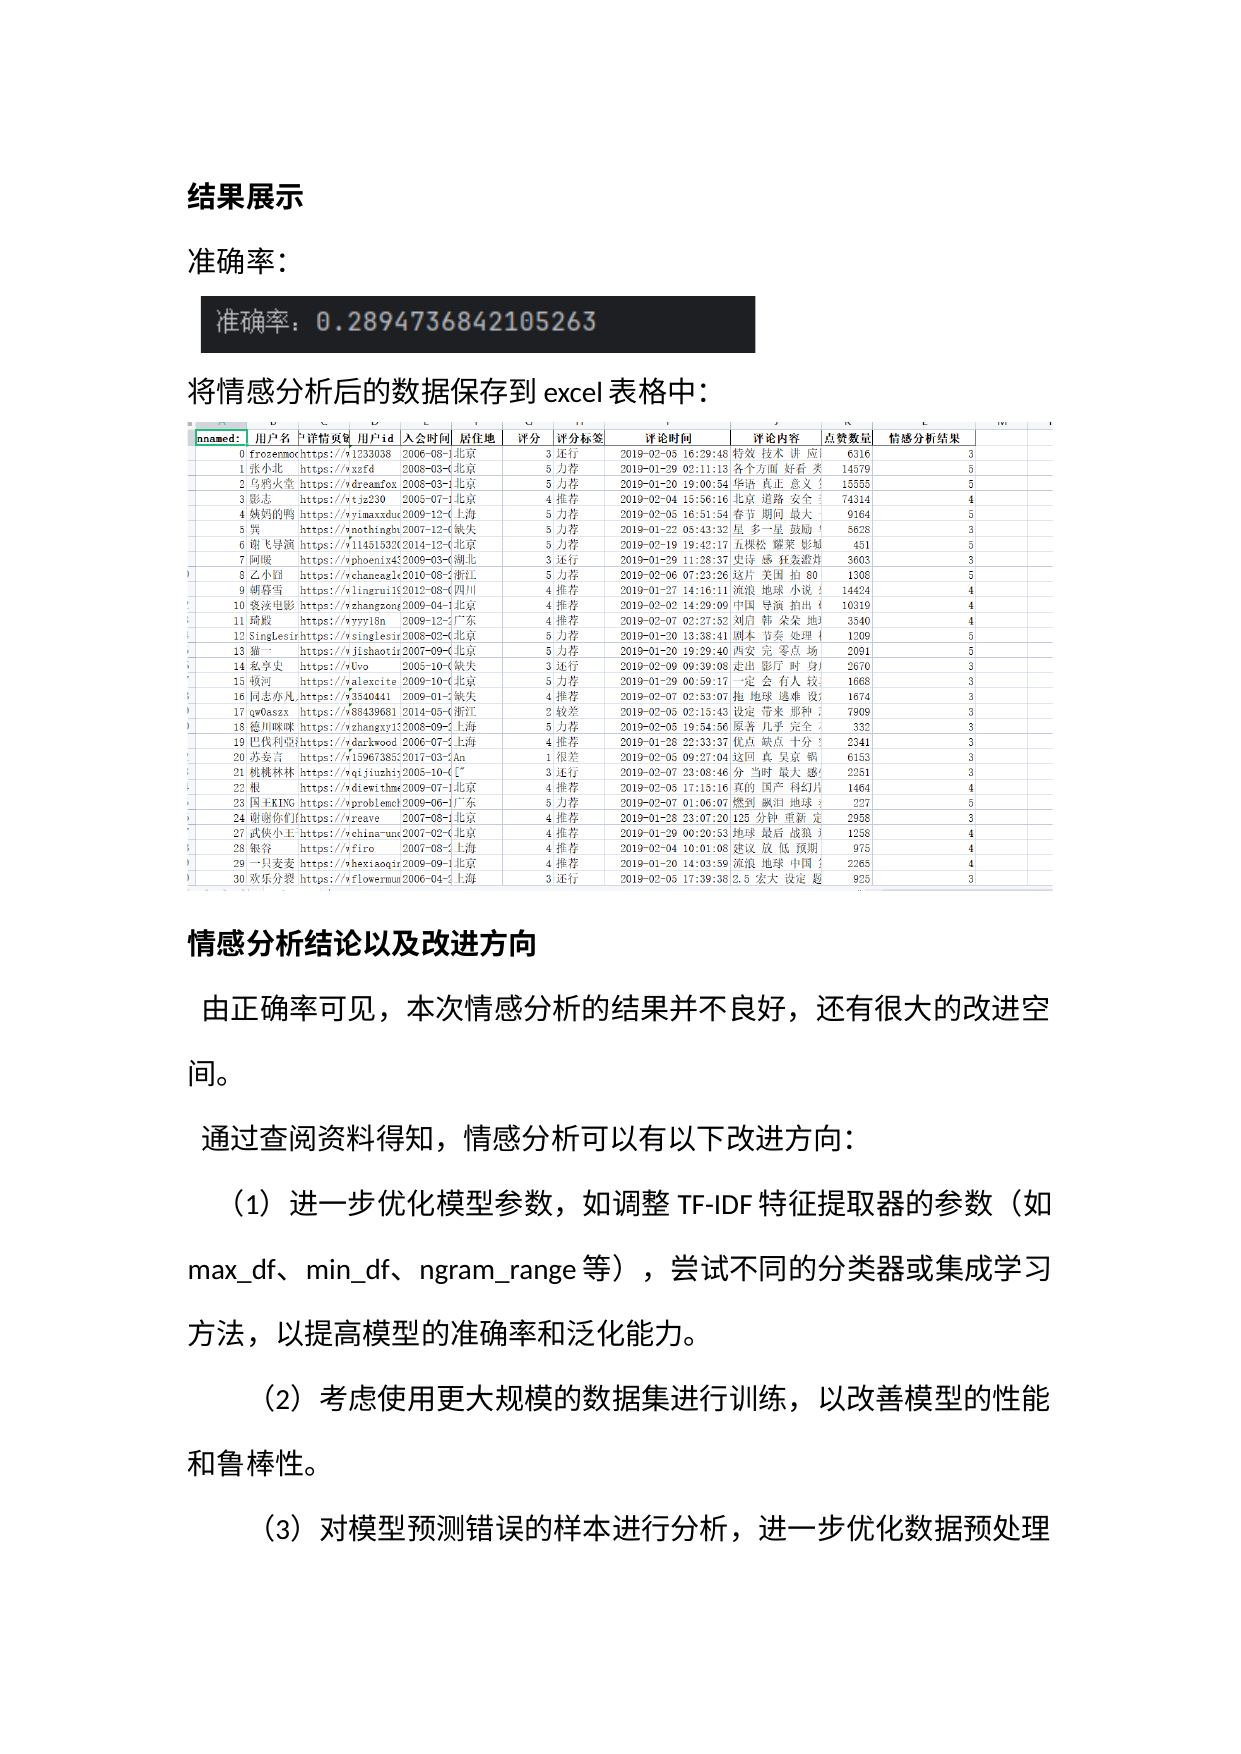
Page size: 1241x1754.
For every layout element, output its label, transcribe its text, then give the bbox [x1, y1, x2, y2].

text 准确率： [187, 227, 1053, 292]
picture [200, 296, 756, 353]
text （1）进一步优化模型参数，如调整TF-IDF特征提取器的参数（如max_df、min_df、ngram_range等），尝试不同的分类器或集成学习方法，以提高模型的准确率和泛化能力。 [187, 1169, 1053, 1364]
text 情感分析结论以及改进方向 [187, 909, 1053, 974]
text 结果展示 [187, 162, 1053, 227]
text （2）考虑使用更大规模的数据集进行训练，以改善模型的性能和鲁棒性。 [187, 1364, 1053, 1494]
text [187, 1494, 1053, 1559]
text 由正确率可见，本次情感分析的结果并不良好，还有很大的改进空间。 [187, 974, 1053, 1104]
text 将情感分析后的数据保存到excel表格中： [187, 357, 1053, 422]
text 通过查阅资料得知，情感分析可以有以下改进方向： [187, 1104, 1053, 1169]
picture [187, 422, 1053, 891]
